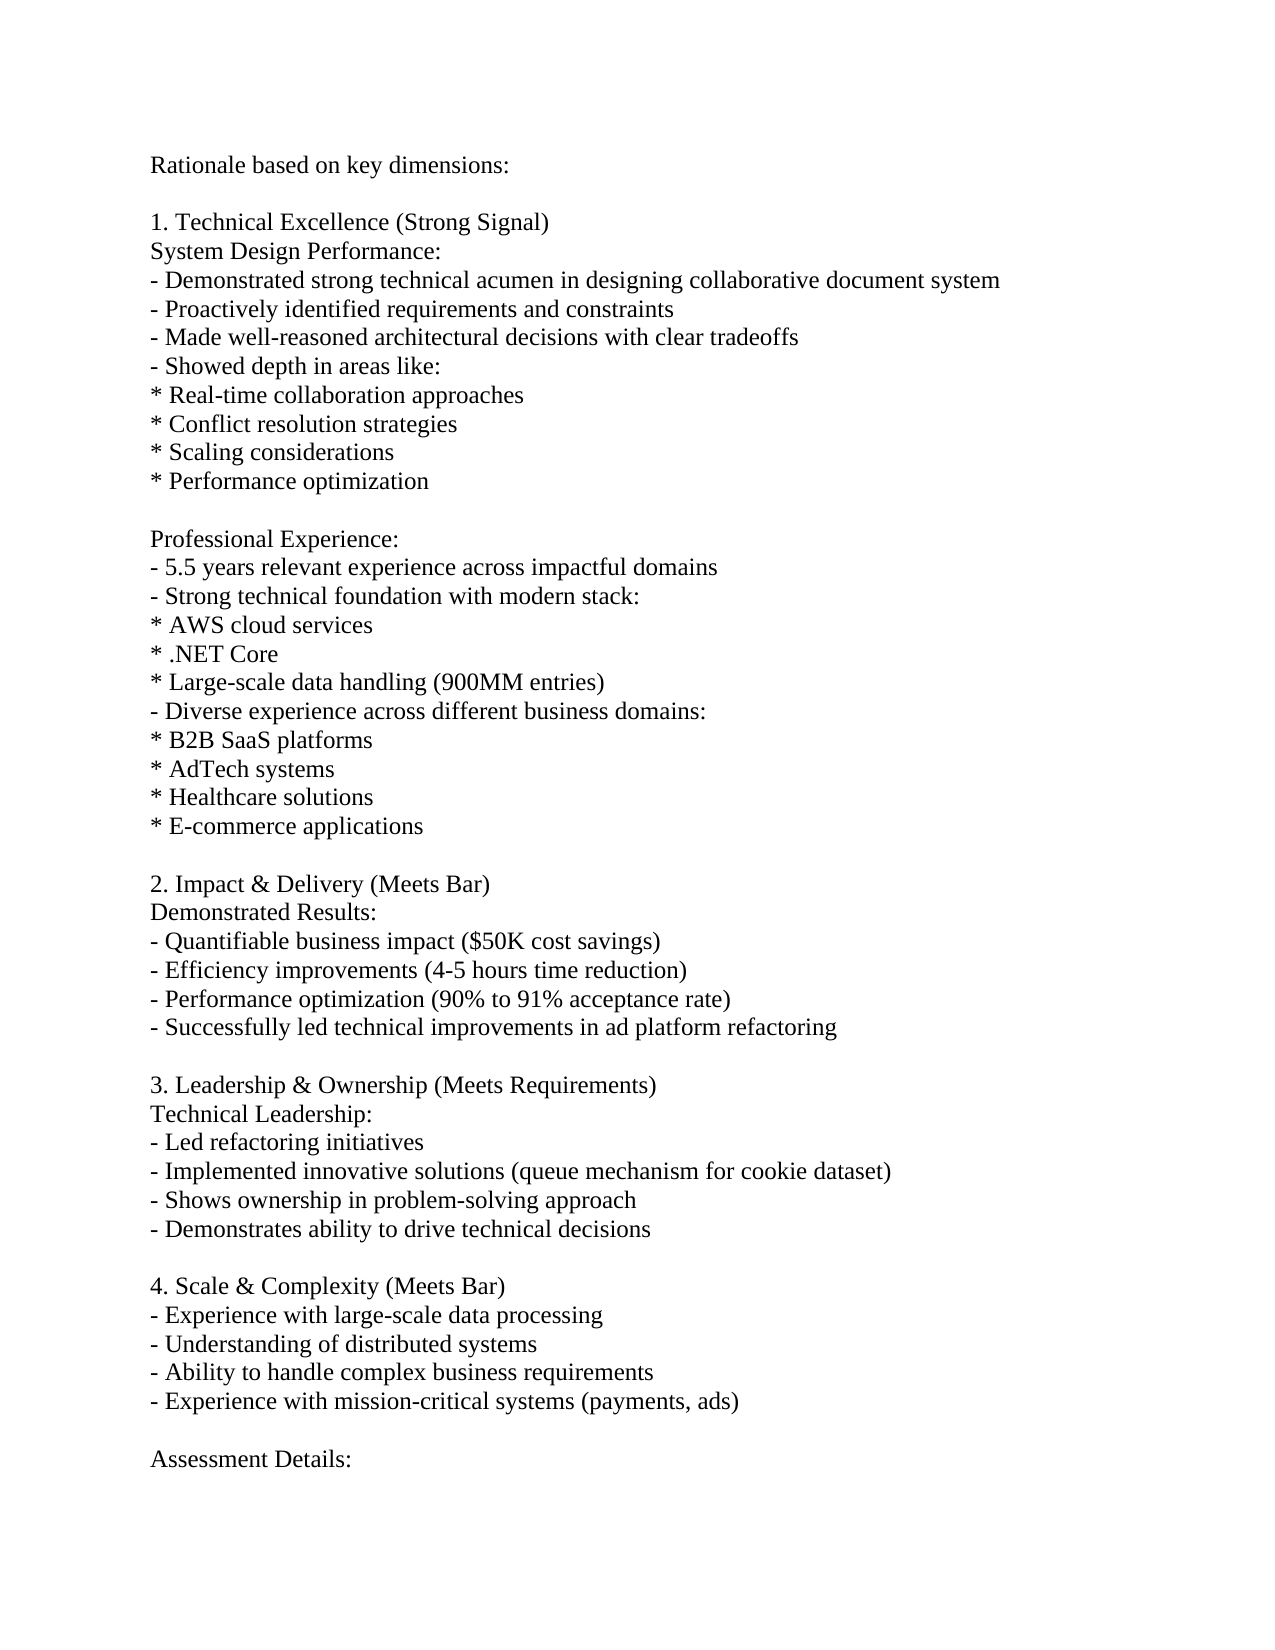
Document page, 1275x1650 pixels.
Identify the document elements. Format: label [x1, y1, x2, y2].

text [150, 150, 1125, 1472]
